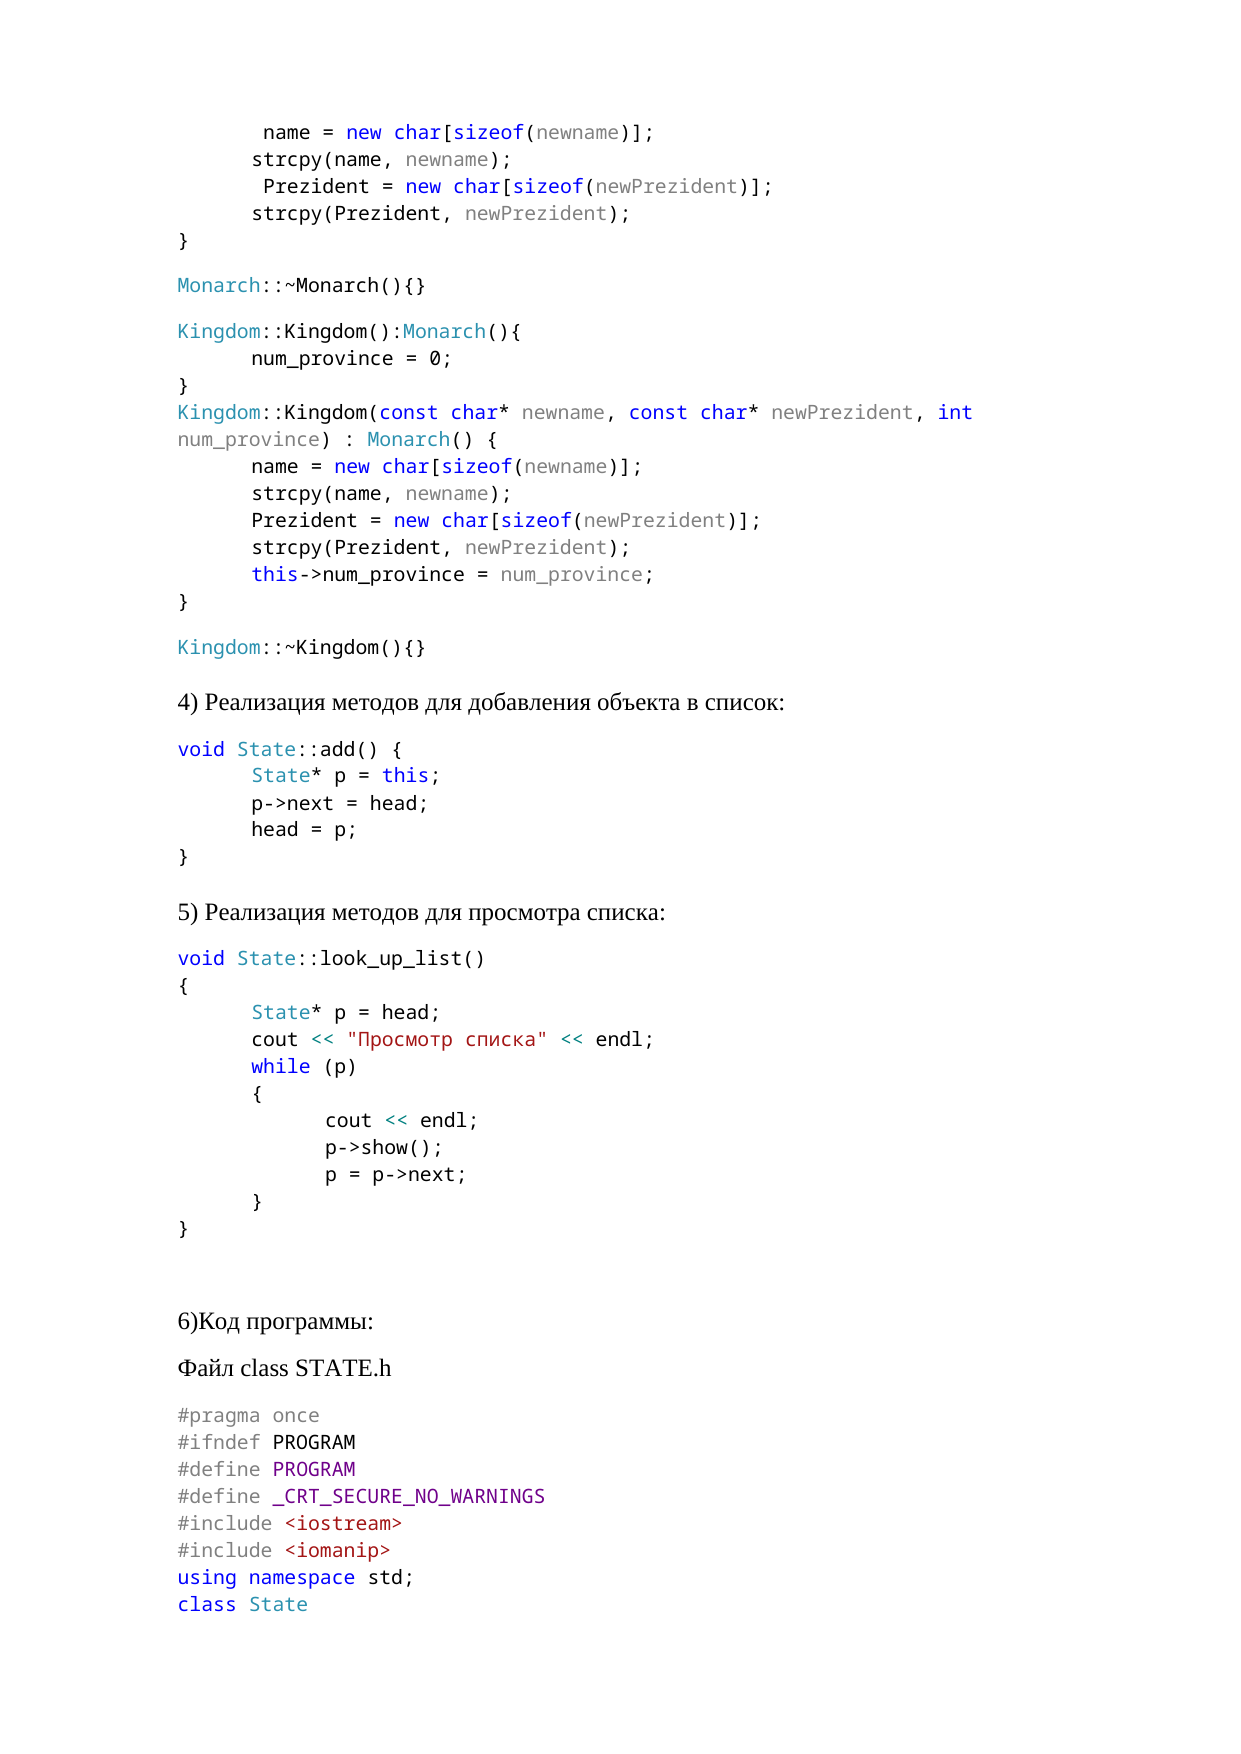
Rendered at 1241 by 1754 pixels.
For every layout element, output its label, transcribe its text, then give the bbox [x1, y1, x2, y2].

text } [177, 1187, 1152, 1214]
text strcpy(Prezident, newPrezident); [177, 199, 1152, 226]
text State* p = this; [177, 762, 1152, 789]
text cout << "Просмотр списка" << endl; [177, 1025, 1152, 1052]
text #pragma once [177, 1401, 1152, 1428]
text num_province = 0; [177, 344, 1152, 371]
text name = new char[sizeof(newname)]; [177, 118, 1152, 145]
text Monarch::~Monarch(){} [177, 272, 1152, 299]
text Prezident = new char[sizeof(newPrezident)]; [177, 506, 1152, 533]
text p->show(); [177, 1133, 1152, 1160]
text } [177, 587, 1152, 614]
text Файл class STATE.h [177, 1353, 1152, 1382]
text 6)Код программы: [177, 1306, 1152, 1334]
text while (p) [177, 1052, 1152, 1079]
text #ifndef PROGRAM [177, 1428, 1152, 1455]
text #define PROGRAM [177, 1455, 1152, 1482]
text { [177, 1079, 1152, 1106]
text { [177, 971, 1152, 998]
text State* p = head; [177, 998, 1152, 1025]
text void State::look_up_list() [177, 944, 1152, 971]
text Kingdom::Kingdom(const char* newname, const char* newPrezident, int num_province) : Monarch() { [177, 398, 1152, 452]
text head = p; [177, 816, 1152, 843]
text } [177, 371, 1152, 398]
text #define _CRT_SECURE_NO_WARNINGS [177, 1482, 1152, 1509]
text 4) Реализация методов для добавления объекта в список: [177, 687, 1152, 716]
text class State [177, 1590, 1152, 1617]
text strcpy(name, newname); [177, 479, 1152, 506]
text using namespace std; [177, 1563, 1152, 1590]
text void State::add() { [177, 735, 1152, 762]
text } [177, 226, 1152, 253]
text #include <iostream> [177, 1509, 1152, 1536]
text strcpy(name, newname); [177, 145, 1152, 172]
text cout << endl; [177, 1106, 1152, 1133]
text Kingdom::~Kingdom(){} [177, 633, 1152, 660]
text p->next = head; [177, 789, 1152, 816]
text } [177, 843, 1152, 870]
text name = new char[sizeof(newname)]; [177, 452, 1152, 479]
text Kingdom::Kingdom():Monarch(){ [177, 317, 1152, 344]
text 5) Реализация методов для просмотра списка: [177, 897, 1152, 926]
text } [177, 1214, 1152, 1241]
text strcpy(Prezident, newPrezident); [177, 533, 1152, 560]
text this->num_province = num_province; [177, 560, 1152, 587]
text Prezident = new char[sizeof(newPrezident)]; [177, 172, 1152, 199]
text p = p->next; [177, 1160, 1152, 1187]
text #include <iomanip> [177, 1536, 1152, 1563]
